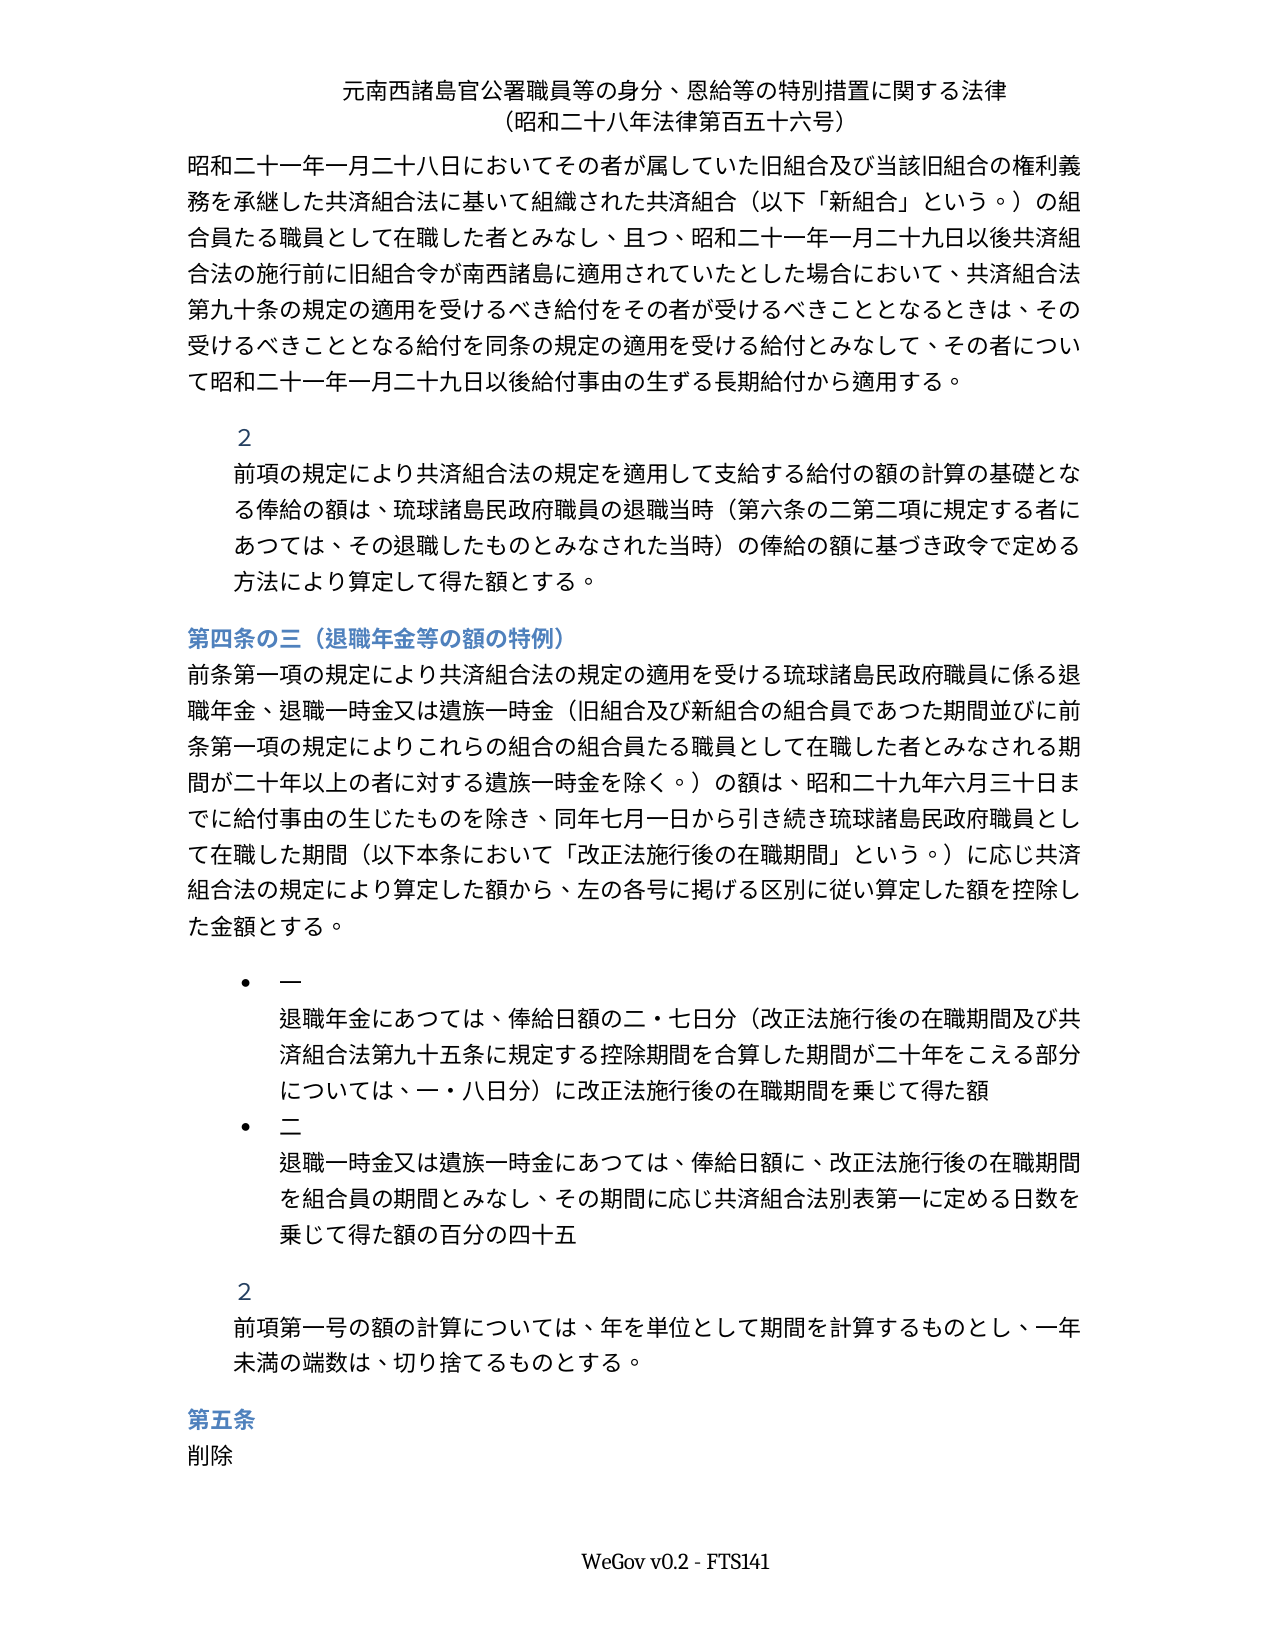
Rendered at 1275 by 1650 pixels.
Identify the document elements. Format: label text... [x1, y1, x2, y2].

list 二 退職一時金又は遺族一時金にあつては、俸給日額に、改正法施行後の在職期間を組合員の期間とみなし、その期間に応じ共済組合法別表第一に定める日数を乗じて得た額の百分の四十五 [242, 1111, 1087, 1250]
subtitle 第五条 [187, 1404, 1087, 1435]
text 前項の規定により共済組合法の規定を適用して支給する給付の額の計算の基礎となる俸給の額は、琉球諸島民政府職員の退職当時（第六条の二第二項に規定する者にあつては、その退職したものとみなされた当時）の俸給の額に基づき政令で定める方法により算定して得た額とする。 [233, 458, 1087, 597]
subtitle 第四条の三（退職年金等の額の特例） [187, 623, 1087, 654]
subtitle ２ [233, 422, 1087, 454]
text 前項第一号の額の計算については、年を単位として期間を計算するものとし、一年未満の端数は、切り捨てるものとする。 [233, 1311, 1087, 1379]
text 前条第一項の規定により共済組合法の規定の適用を受ける琉球諸島民政府職員に係る退職年金、退職一時金又は遺族一時金（旧組合及び新組合の組合員であつた期間並びに前条第一項の規定によりこれらの組合の組合員たる職員として在職した者とみなされる期間が二十年以上の者に対する遺族一時金を除く。）の額は、昭和二十九年六月三十日までに給付事由の生じたものを除き、同年七月一日から引き続き琉球諸島民政府職員として在職した期間（以下本条において「改正法施行後の在職期間」という。）に応じ共済組合法の規定により算定した額から、左の各号に掲げる区別に従い算定した額を控除した金額とする。 [187, 659, 1087, 942]
subtitle ２ [233, 1276, 1087, 1307]
list 一 退職年金にあつては、俸給日額の二・七日分（改正法施行後の在職期間及び共済組合法第九十五条に規定する控除期間を合算した期間が二十年をこえる部分については、一・八日分）に改正法施行後の在職期間を乗じて得た額 [242, 967, 1087, 1106]
text 削除 [187, 1440, 1087, 1471]
